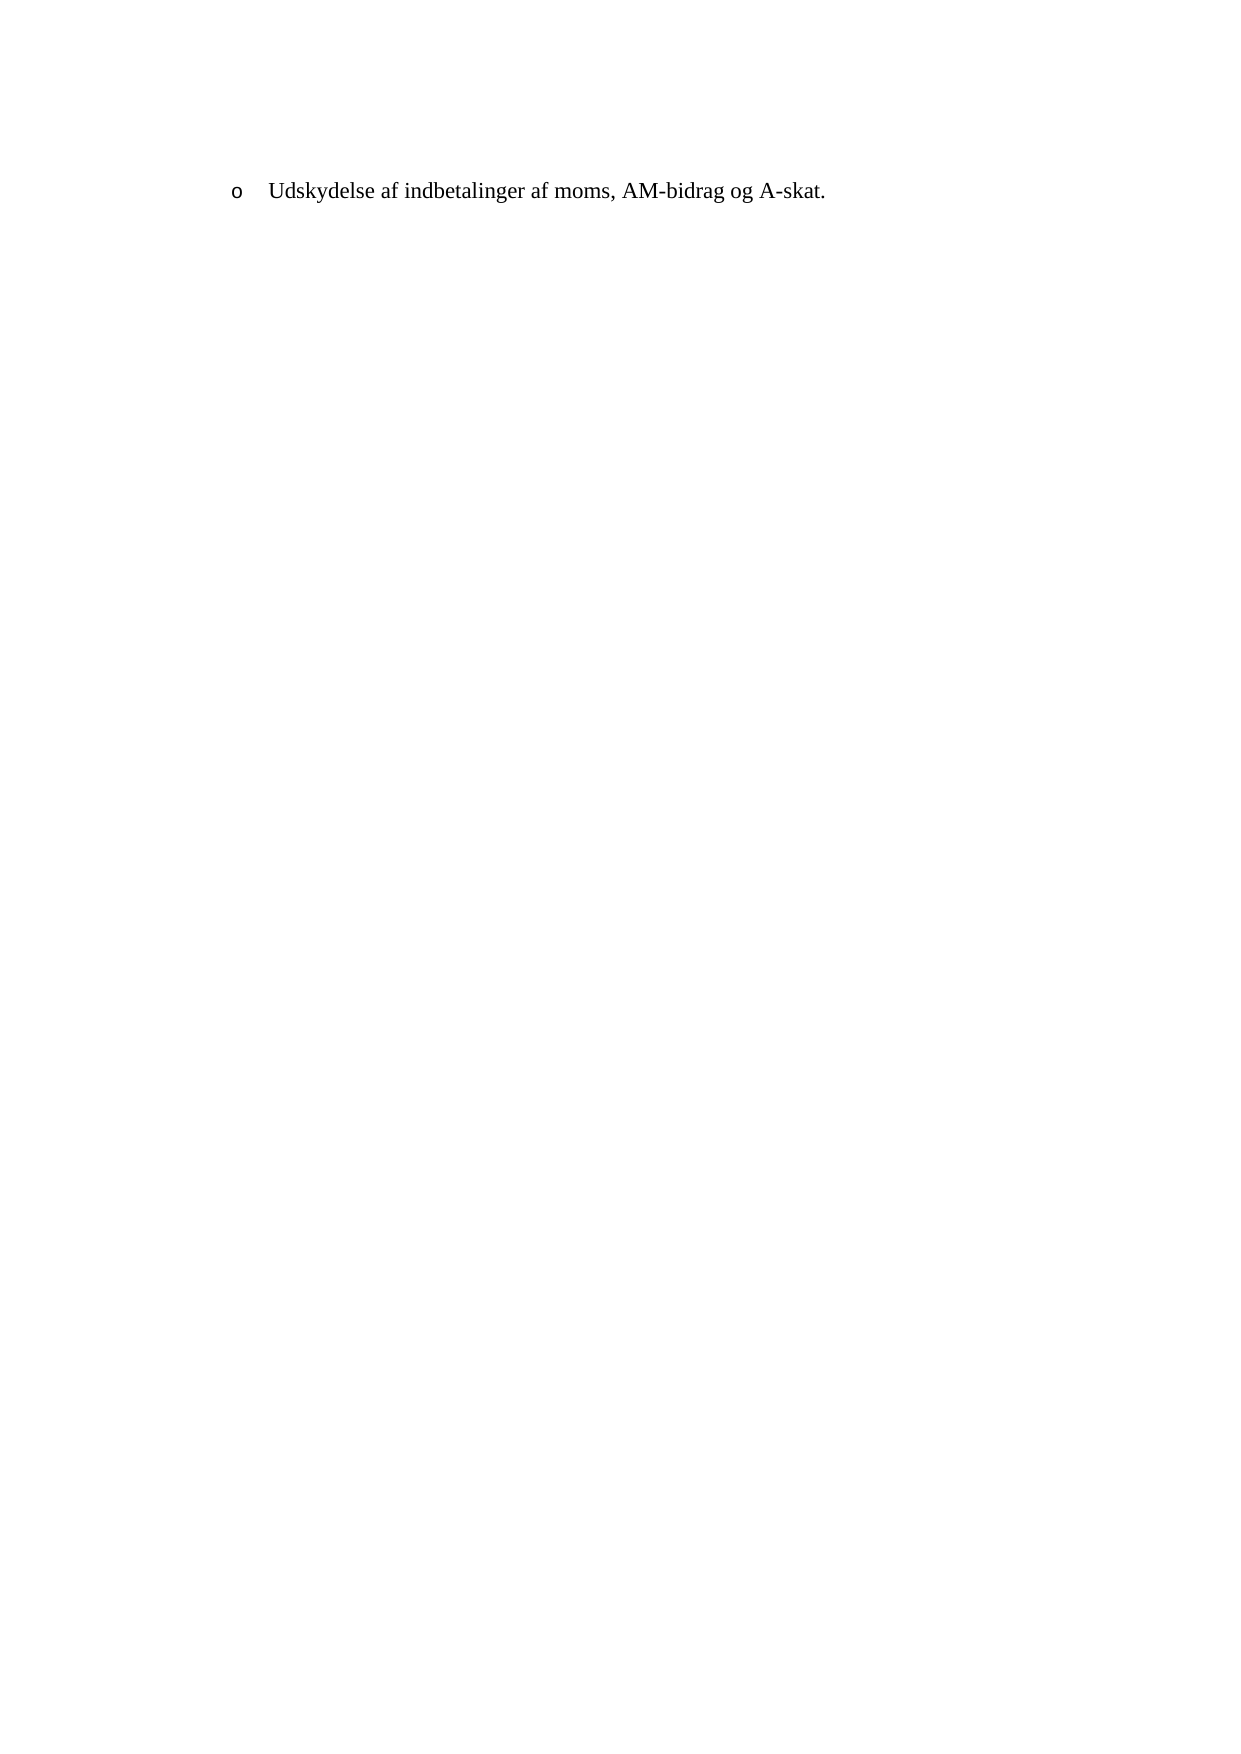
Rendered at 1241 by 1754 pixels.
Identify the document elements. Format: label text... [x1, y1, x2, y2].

list Udskydelse af indbetalinger af moms, AM-bidrag og A-skat. [231, 177, 1122, 205]
